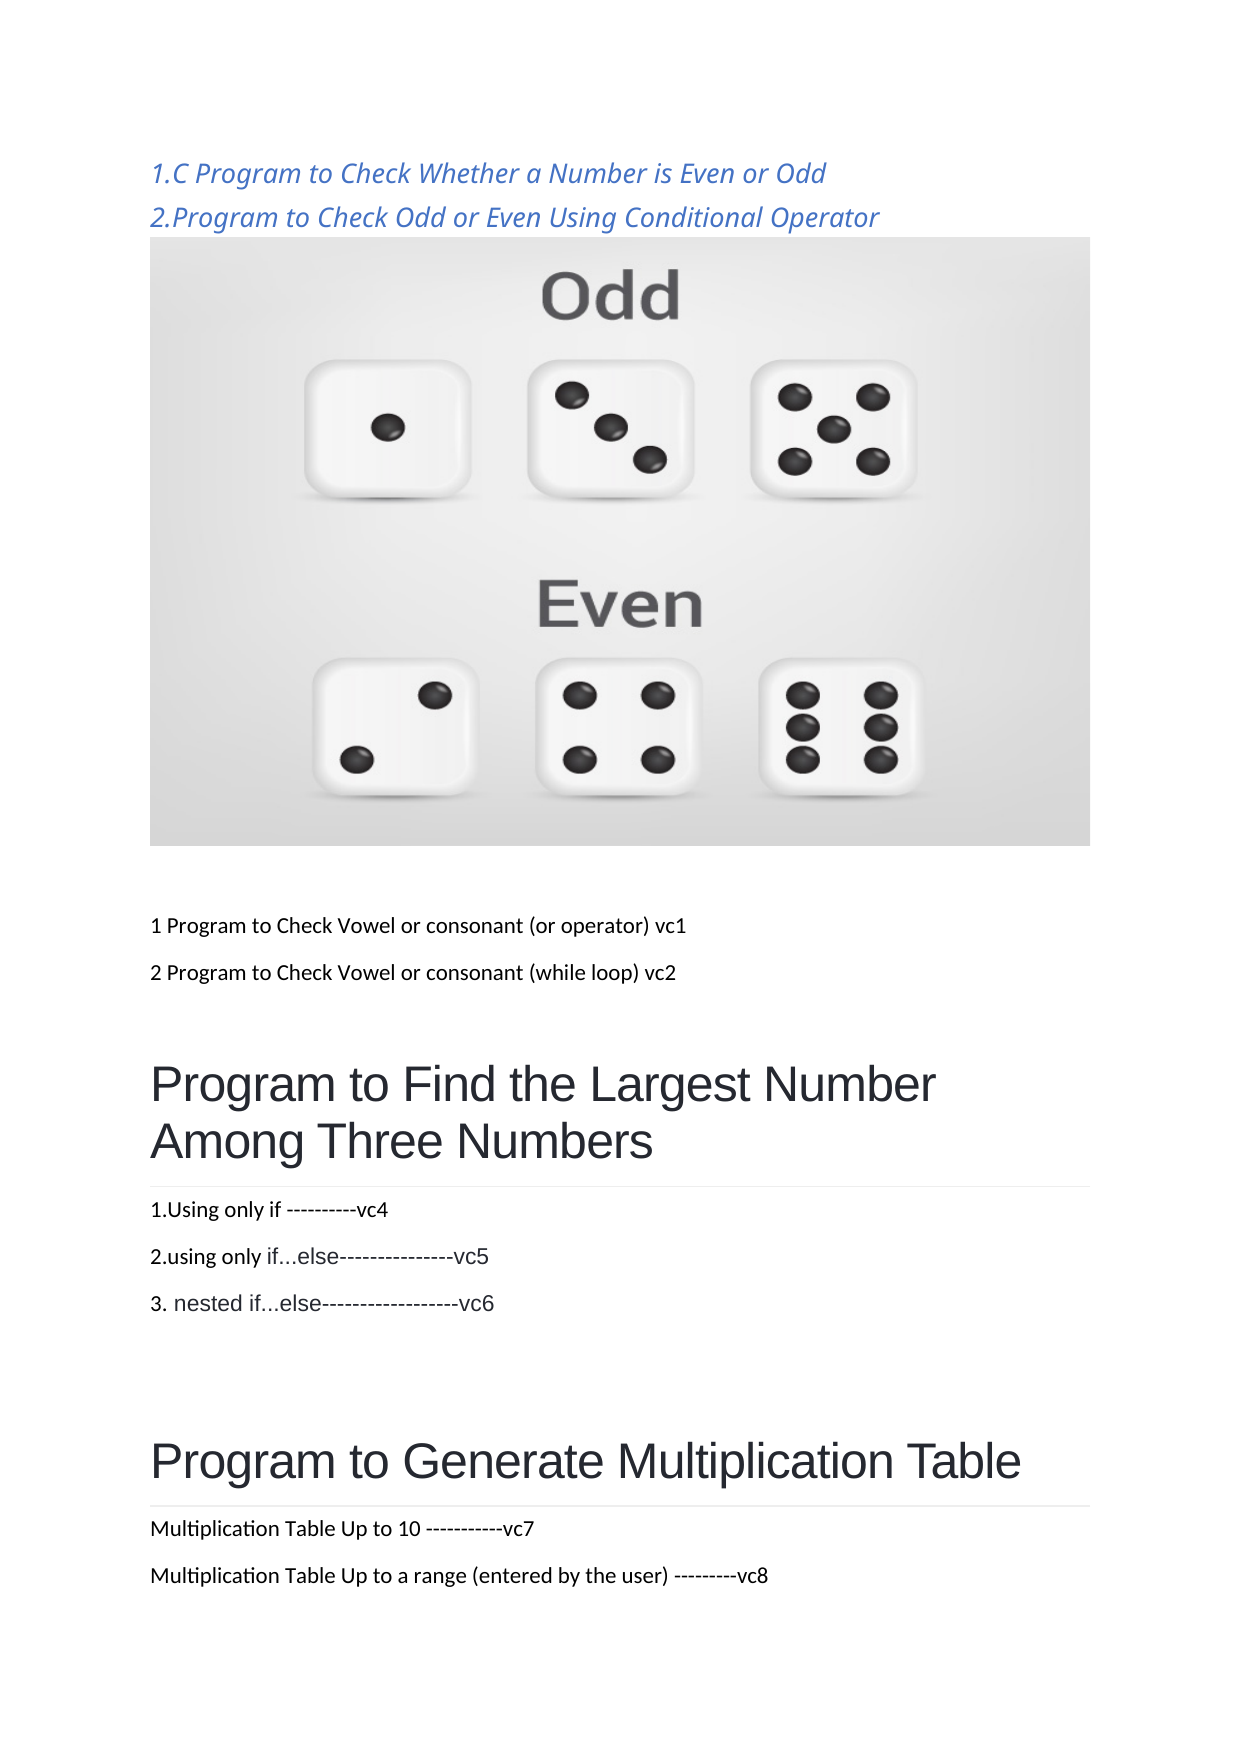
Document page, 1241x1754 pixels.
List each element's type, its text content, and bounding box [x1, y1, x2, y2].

text 1 Program to Check Vowel or consonant (or operator) vc1 [150, 911, 1090, 939]
subtitle Program to Find the Largest Number Among Three Numbers [150, 1054, 1090, 1186]
text Multiplication Table Up to a range (entered by the user) ---------vc8 [150, 1561, 1090, 1589]
subtitle 1.C Program to Check Whether a Number is Even or Odd [150, 154, 1090, 191]
picture [150, 237, 1091, 846]
text 3. nested if...else------------------vc6 [150, 1289, 1090, 1317]
text 2.using only if...else---------------vc5 [150, 1242, 1090, 1270]
subtitle Program to Generate Multiplication Table [150, 1431, 1090, 1505]
text Multiplication Table Up to 10 -----------vc7 [150, 1514, 1090, 1543]
text 1.Using only if ----------vc4 [150, 1195, 1090, 1223]
text 2 Program to Check Vowel or consonant (while loop) vc2 [150, 958, 1090, 986]
subtitle 2.Program to Check Odd or Even Using Conditional Operator [150, 198, 1090, 235]
